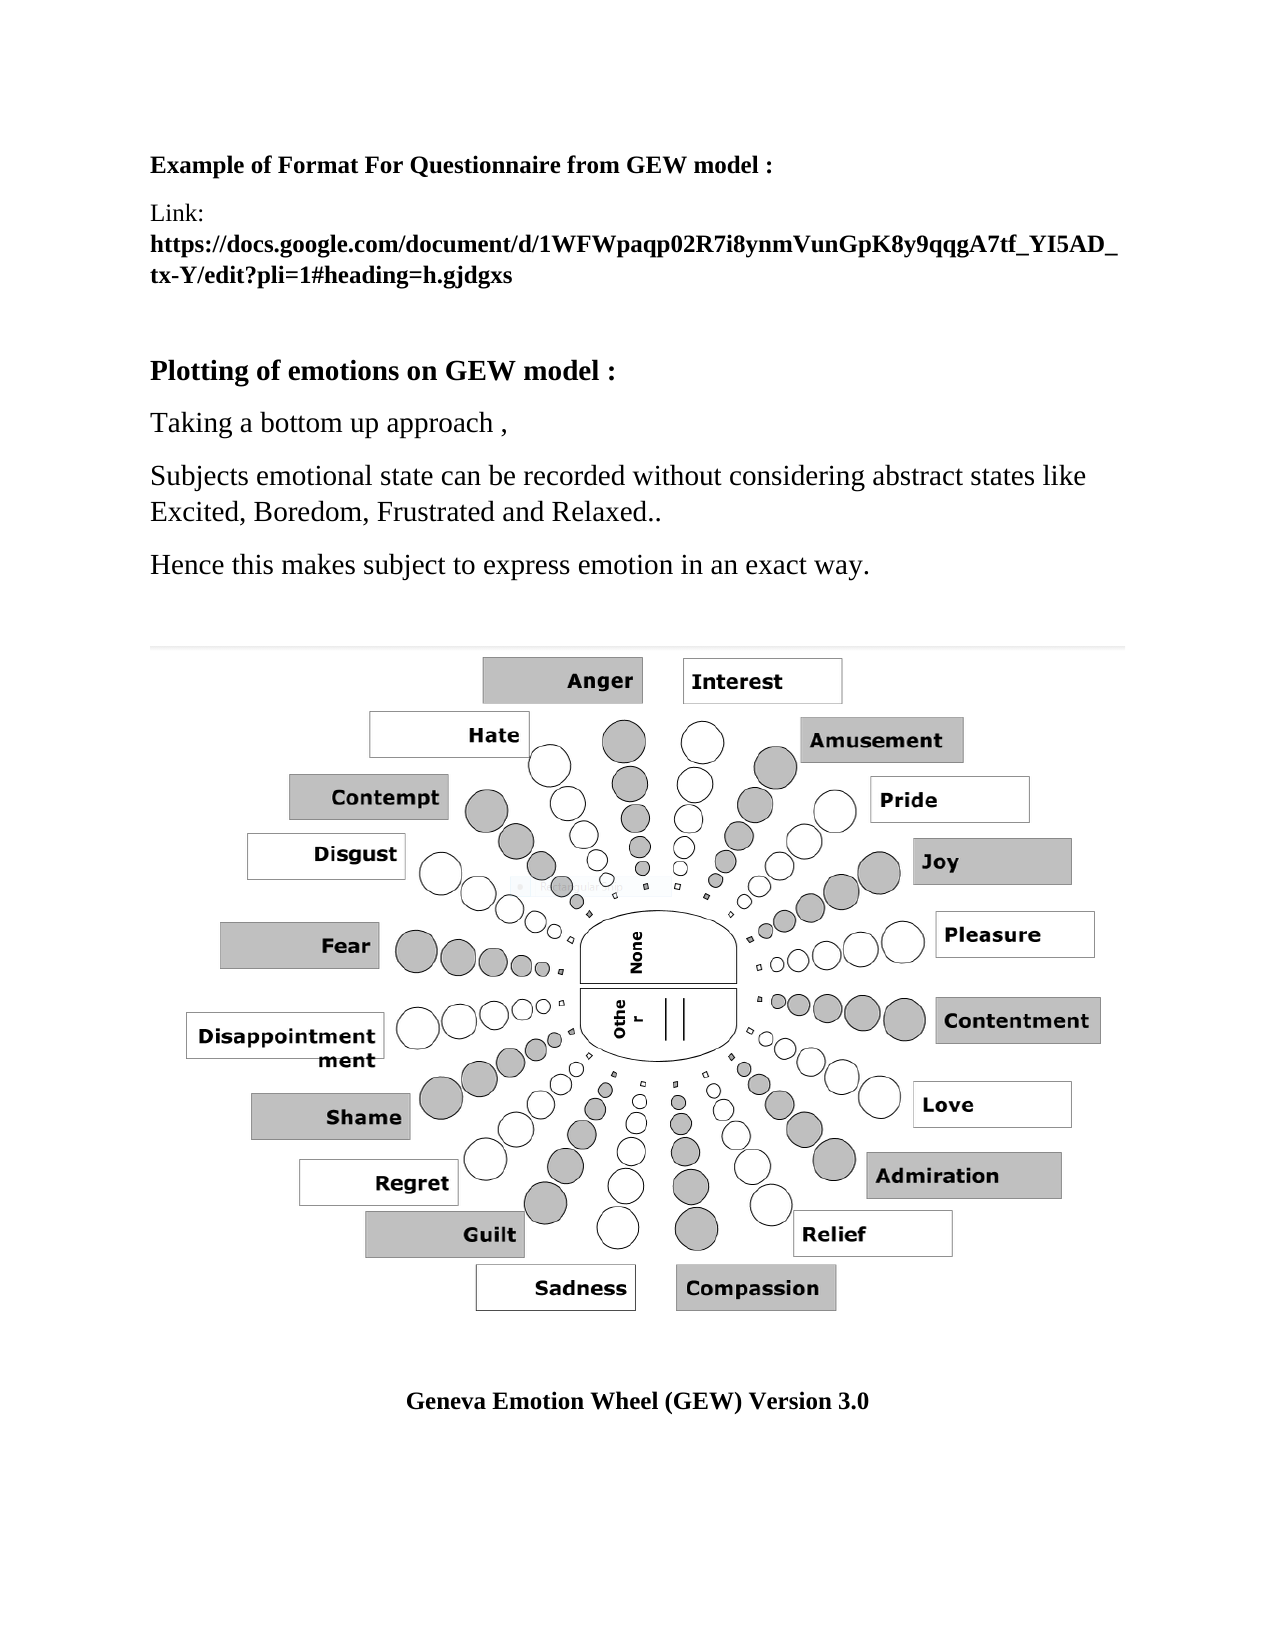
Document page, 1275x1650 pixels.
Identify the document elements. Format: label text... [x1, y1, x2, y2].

text Hence this makes subject to express emotion in an exact way. [150, 547, 1125, 581]
text Geneva Emotion Wheel (GEW) Version 3.0 [150, 1386, 1125, 1414]
text Subjects emotional state can be recorded without considering abstract states like Excited, Boredom, Frustrated and Relaxed.. [150, 458, 1125, 528]
picture [150, 646, 1125, 1322]
text Example of Format For Questionnaire from GEW model : [150, 150, 1125, 179]
text Plotting of emotions on GEW model : [150, 353, 1125, 386]
text Taking a bottom up approach , [150, 405, 1125, 439]
text Link: https://docs.google.com/document/d/1WFWpaqp02R7i8ynmVunGpK8y9qqgA7tf_YI5AD_tx-Y/edit?pli=1#heading=h.gjdgxs [150, 198, 1125, 288]
